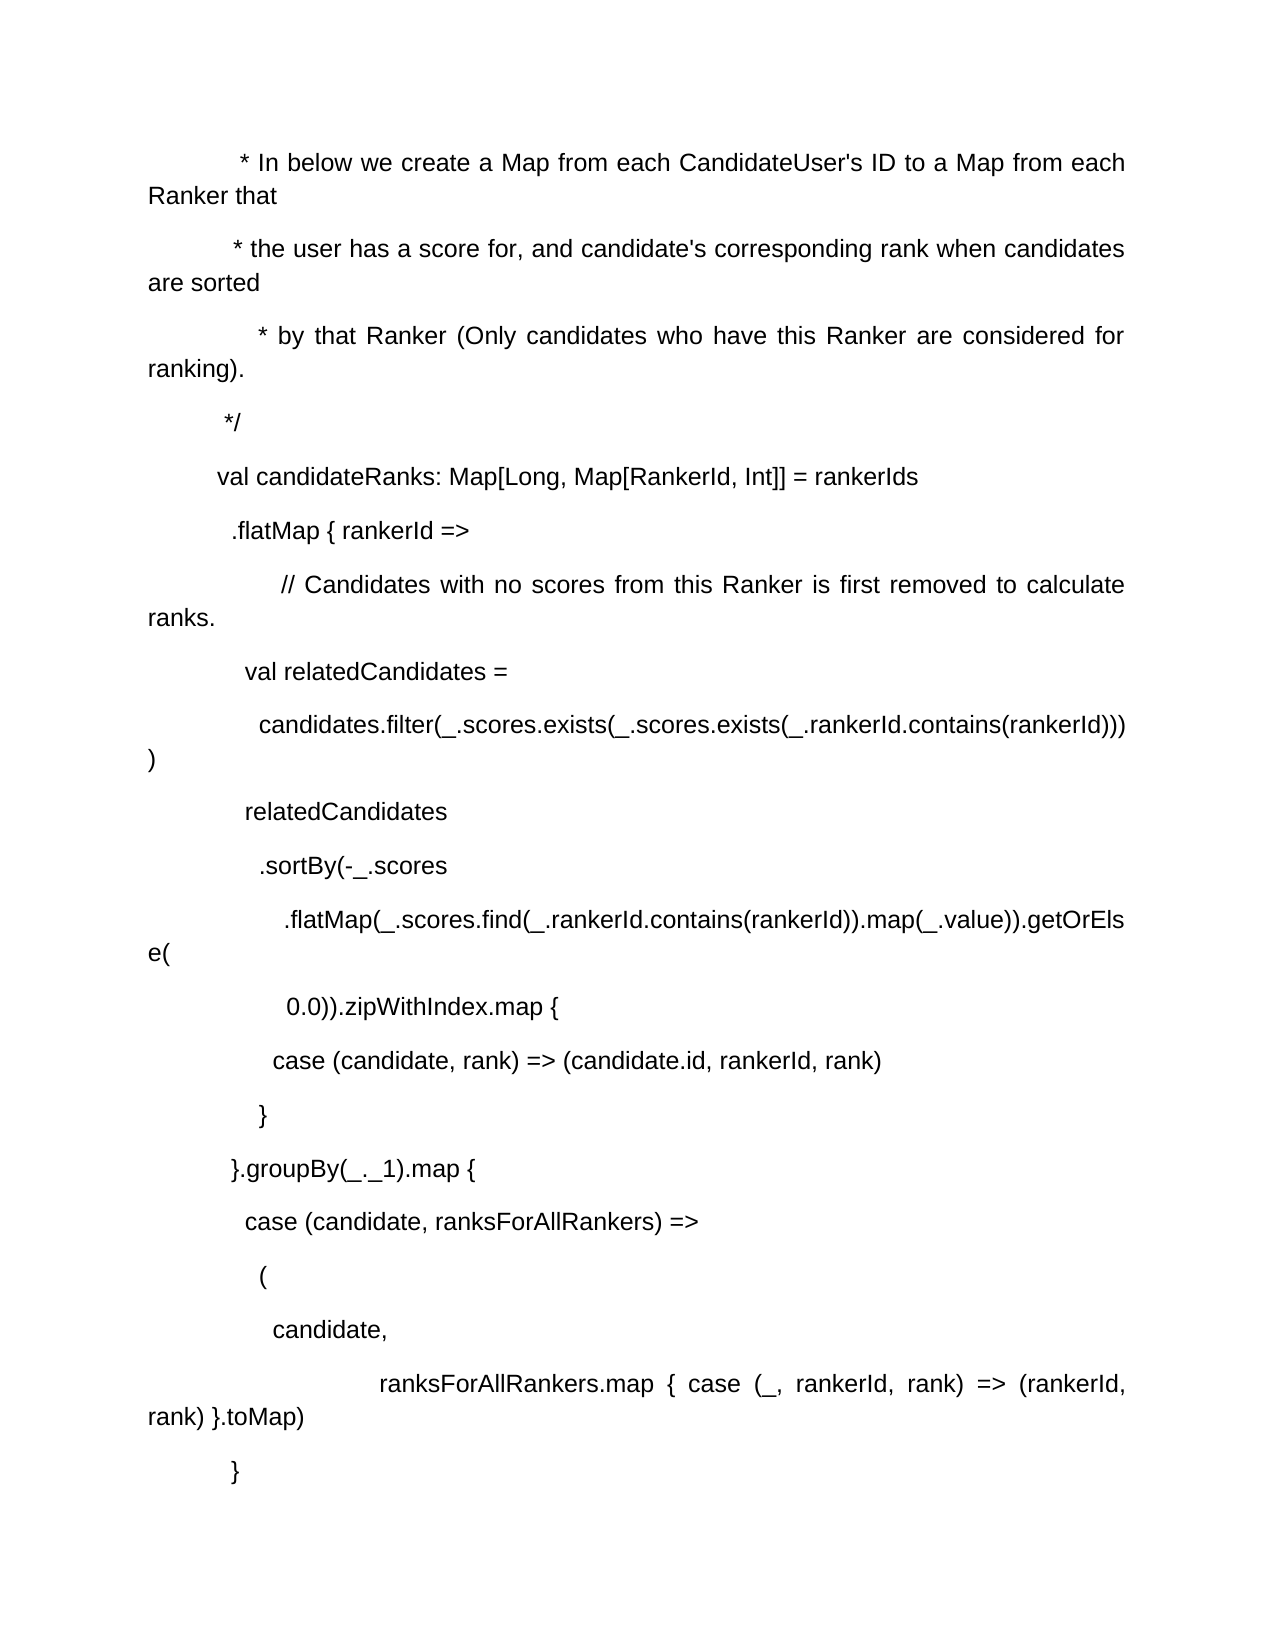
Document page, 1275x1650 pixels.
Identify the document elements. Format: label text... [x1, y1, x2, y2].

text .sortBy(-_.scores [148, 851, 1127, 880]
text case (candidate, rank) => (candidate.id, rankerId, rank) [148, 1046, 1127, 1074]
text candidates.filter(_.scores.exists(_.scores.exists(_.rankerId.contains(rankerId)))) [148, 711, 1127, 772]
text candidate, [148, 1315, 1127, 1344]
text val candidateRanks: Map[Long, Map[RankerId, Int]] = rankerIds [148, 462, 1127, 491]
text * by that Ranker (Only candidates who have this Ranker are considered for ranking). [148, 321, 1127, 383]
text } [148, 1100, 1127, 1128]
text 0.0)).zipWithIndex.map { [148, 992, 1127, 1021]
text .flatMap { rankerId => [148, 516, 1127, 545]
text .flatMap(_.scores.find(_.rankerId.contains(rankerId)).map(_.value)).getOrElse( [148, 905, 1127, 967]
text }.groupBy(_._1).map { [148, 1153, 1127, 1182]
text ( [148, 1261, 1127, 1290]
text case (candidate, ranksForAllRankers) => [148, 1207, 1127, 1236]
text } [148, 1456, 1127, 1484]
text ranksForAllRankers.map { case (_, rankerId, rank) => (rankerId, rank) }.toMap) [148, 1369, 1127, 1431]
text * In below we create a Map from each CandidateUser's ID to a Map from each Ranker that [148, 148, 1127, 209]
text */ [148, 408, 1127, 437]
text * the user has a score for, and candidate's corresponding rank when candidates are sorted [148, 234, 1127, 296]
text relatedCandidates [148, 797, 1127, 826]
text val relatedCandidates = [148, 657, 1127, 685]
text // Candidates with no scores from this Ranker is first removed to calculate ranks. [148, 570, 1127, 632]
